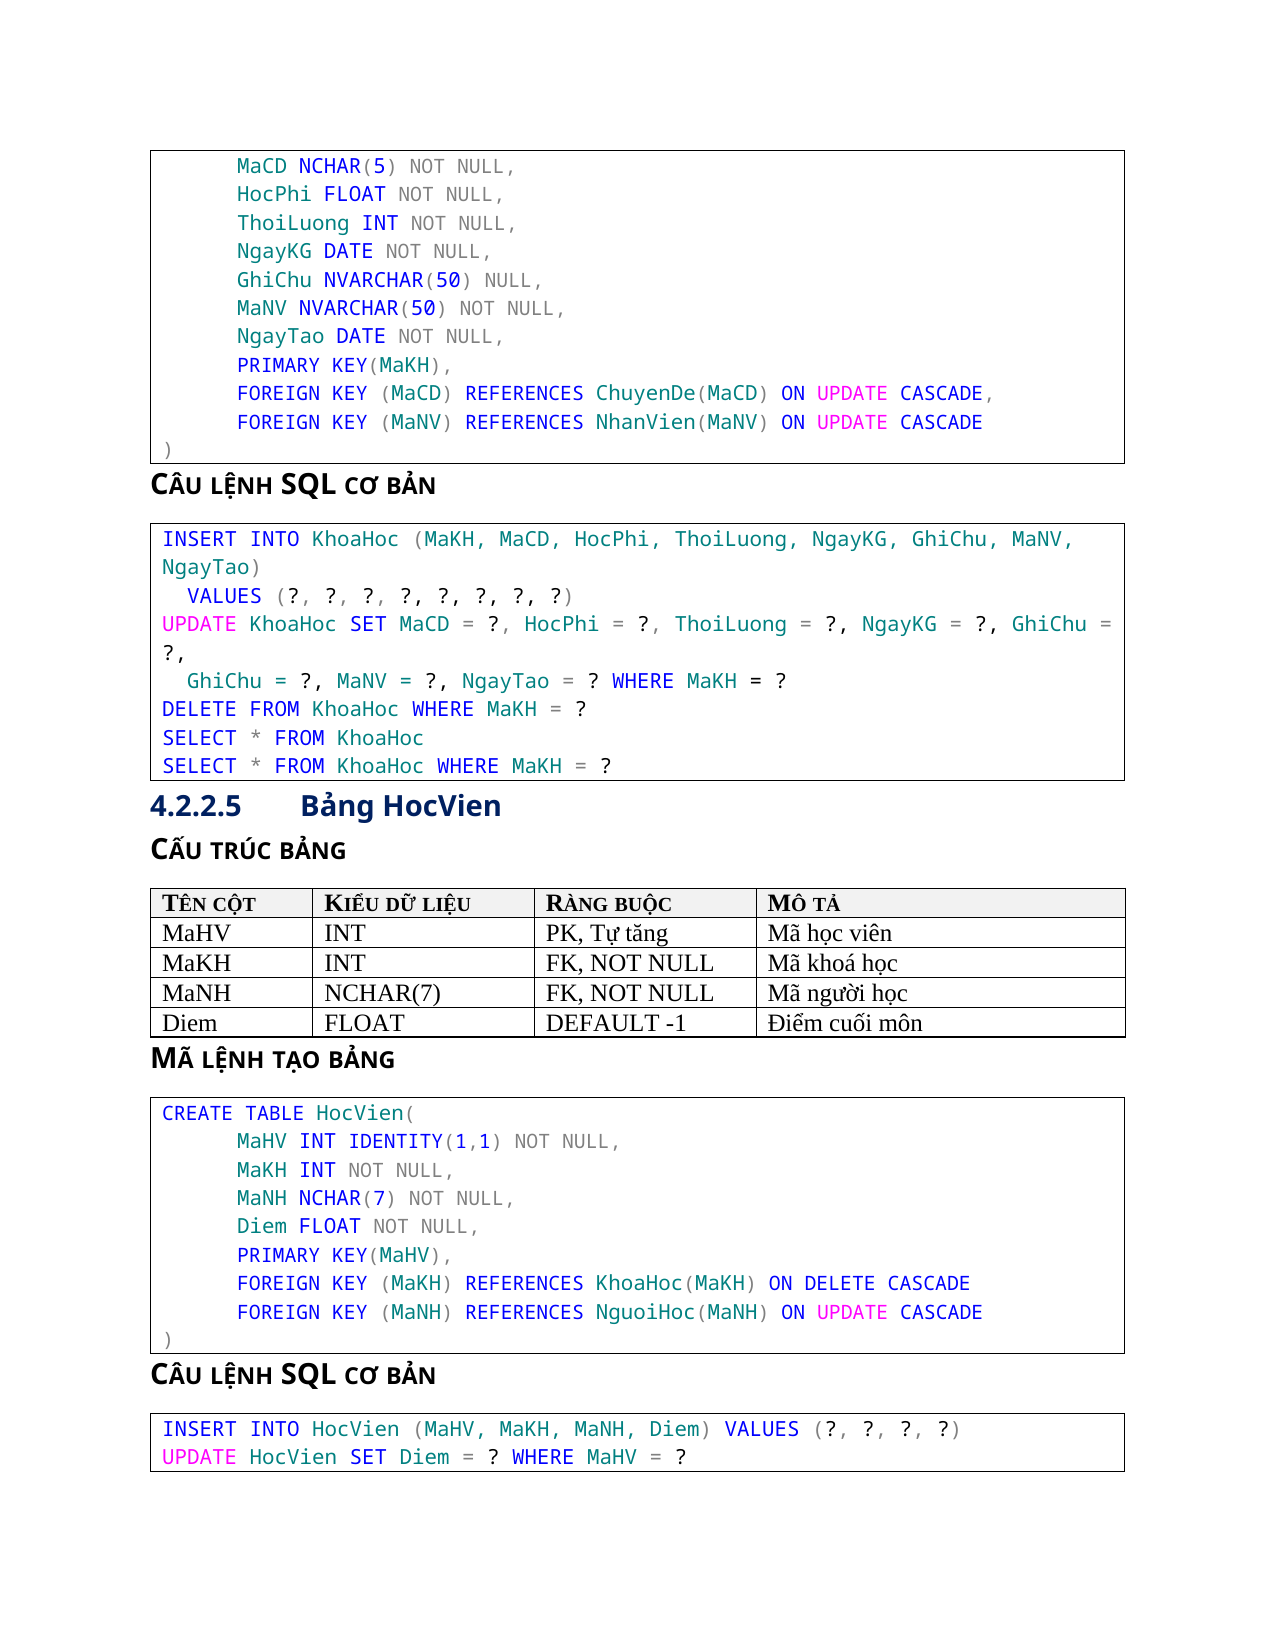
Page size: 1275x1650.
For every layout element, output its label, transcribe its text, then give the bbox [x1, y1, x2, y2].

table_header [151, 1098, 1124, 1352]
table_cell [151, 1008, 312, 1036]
text Câu lệnh SQL cơ bản [150, 1354, 1125, 1393]
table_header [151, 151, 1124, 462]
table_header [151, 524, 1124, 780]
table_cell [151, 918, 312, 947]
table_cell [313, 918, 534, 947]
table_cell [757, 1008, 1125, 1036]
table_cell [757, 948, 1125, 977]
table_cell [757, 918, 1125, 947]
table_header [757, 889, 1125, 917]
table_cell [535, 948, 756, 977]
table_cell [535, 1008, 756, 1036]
text Mã lệnh tạo bảng [150, 1038, 1125, 1077]
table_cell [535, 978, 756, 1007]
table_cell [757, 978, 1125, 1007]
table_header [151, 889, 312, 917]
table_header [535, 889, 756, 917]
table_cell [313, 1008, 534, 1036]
text Câu lệnh SQL cơ bản [150, 464, 1125, 503]
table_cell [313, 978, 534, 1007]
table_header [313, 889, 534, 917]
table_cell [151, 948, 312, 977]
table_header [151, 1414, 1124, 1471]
subtitle Bảng HocVien [150, 785, 1125, 825]
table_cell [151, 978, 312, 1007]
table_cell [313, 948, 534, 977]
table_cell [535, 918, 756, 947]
text Cấu trúc bảng [150, 828, 1125, 868]
